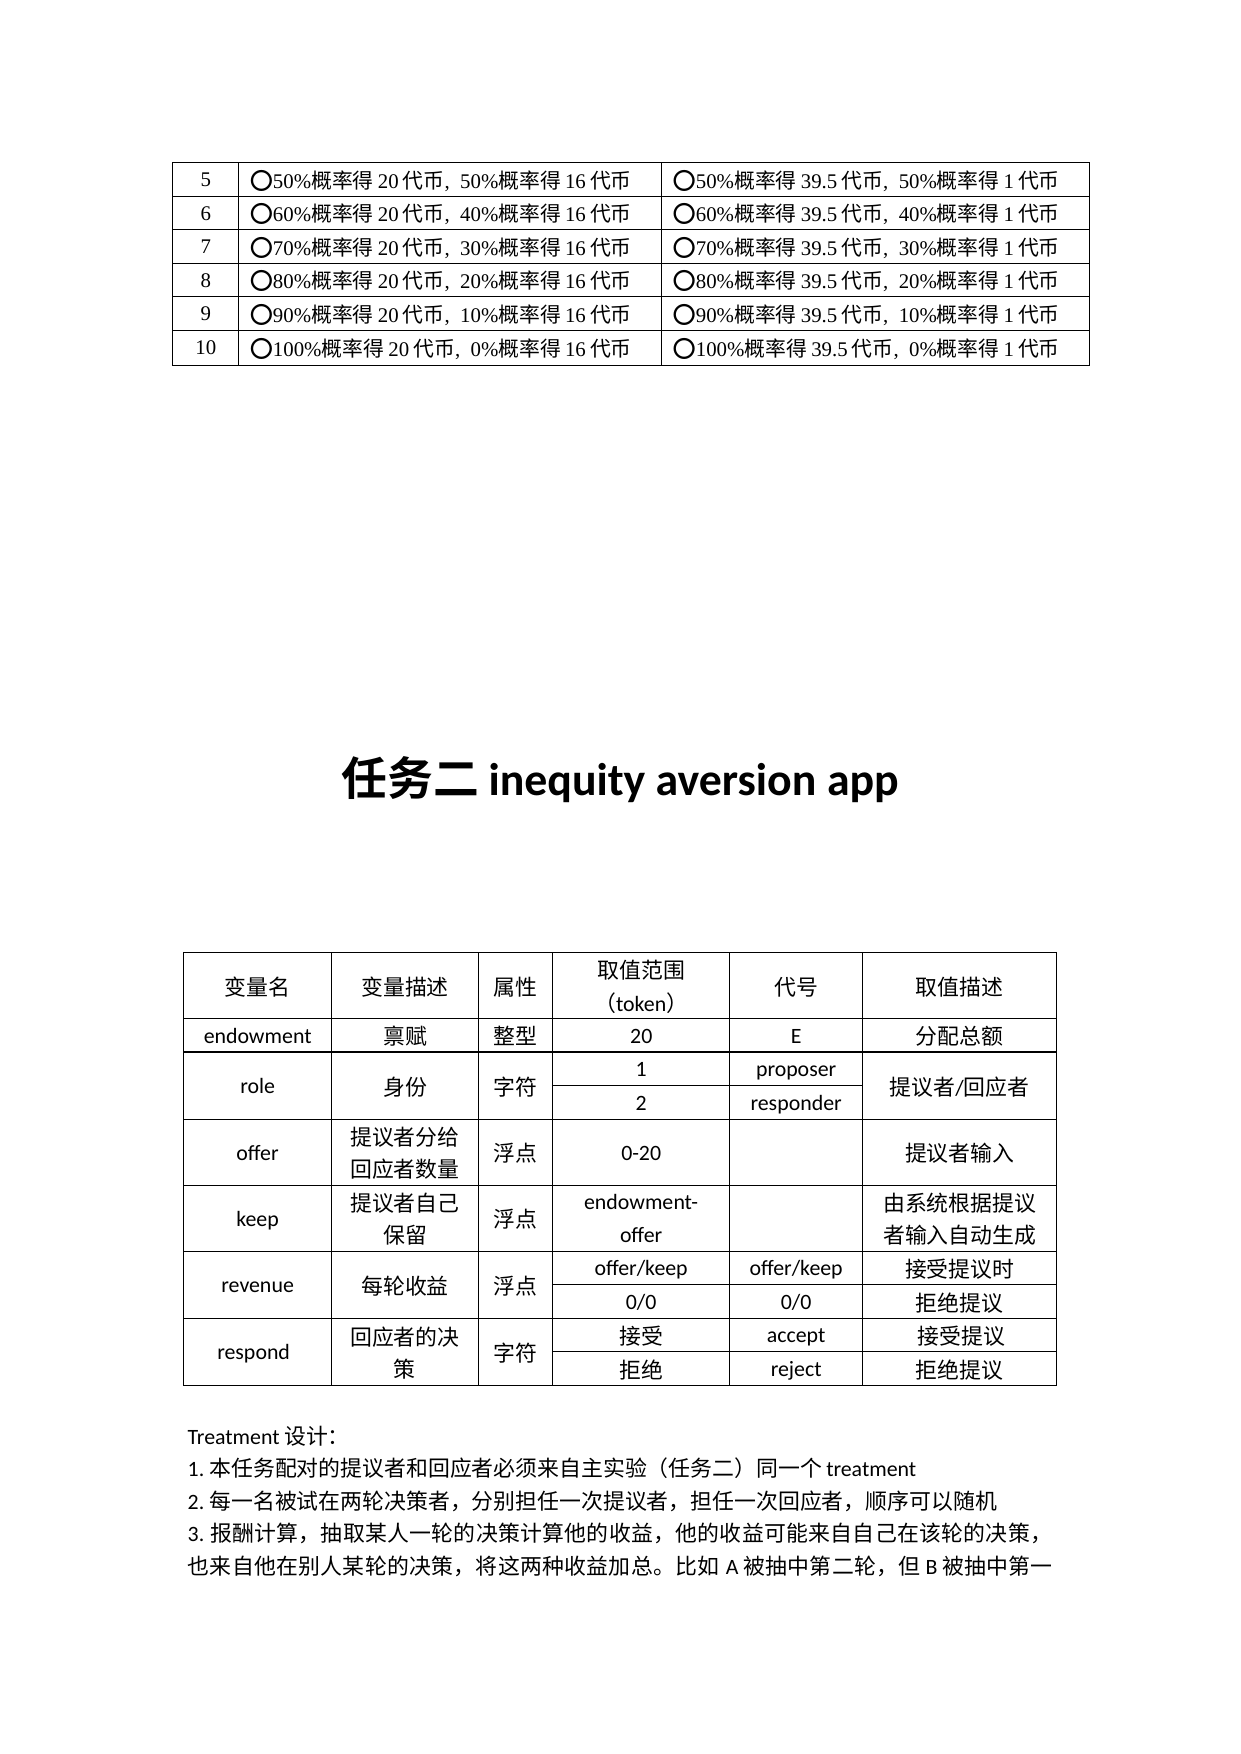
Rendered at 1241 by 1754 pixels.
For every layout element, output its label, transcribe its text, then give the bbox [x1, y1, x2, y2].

table_cell 接受提议时 [863, 1252, 1056, 1284]
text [187, 1516, 1053, 1581]
table_header 取值描述 [863, 953, 1056, 1018]
table_cell 拒绝 [553, 1352, 729, 1385]
table_cell 拒绝提议 [863, 1352, 1056, 1385]
table_cell 整型 [479, 1019, 552, 1051]
table_cell revenue [184, 1252, 331, 1318]
table_cell ⭕60%概率得20代币, 40%概率得16代币 [239, 197, 661, 229]
table_cell 2 [553, 1086, 729, 1118]
table_cell 字符 [479, 1319, 552, 1385]
table_cell 浮点 [479, 1120, 552, 1184]
table_cell offer/keep [730, 1252, 862, 1284]
table_cell ⭕100%概率得39.5代币, 0%概率得1代币 [662, 331, 1089, 365]
table_cell 每轮收益 [332, 1252, 478, 1318]
text 1. 本任务配对的提议者和回应者必须来自主实验（任务二）同一个treatment [187, 1451, 1053, 1483]
table_cell accept [730, 1319, 862, 1351]
table_cell ⭕50%概率得39.5代币, 50%概率得1代币 [662, 163, 1089, 196]
table_header 变量名 [184, 953, 331, 1018]
table_cell responder [730, 1086, 862, 1118]
text 2. 每一名被试在两轮决策者，分别担任一次提议者，担任一次回应者，顺序可以随机 [187, 1483, 1053, 1516]
text Treatment设计： [187, 1418, 1053, 1451]
table_cell [730, 1120, 862, 1184]
table_cell endowment-offer [553, 1186, 729, 1251]
table_cell respond [184, 1319, 331, 1385]
table_cell ⭕90%概率得20代币, 10%概率得16代币 [239, 297, 661, 330]
table_cell 0/0 [730, 1285, 862, 1318]
table_cell 提议者自己保留 [332, 1186, 478, 1251]
table_cell 回应者的决策 [332, 1319, 478, 1385]
table_cell 9 [173, 297, 238, 330]
table_cell 浮点 [479, 1186, 552, 1251]
table_cell 字符 [479, 1053, 552, 1118]
table_cell 浮点 [479, 1252, 552, 1318]
table_cell 8 [173, 264, 238, 296]
table_cell 分配总额 [863, 1019, 1056, 1051]
subtitle 任务二inequity aversion app [187, 726, 1053, 824]
table_cell ⭕60%概率得39.5代币, 40%概率得1代币 [662, 197, 1089, 229]
table_cell 提议者/回应者 [863, 1053, 1056, 1118]
table_cell proposer [730, 1053, 862, 1085]
table_cell 5 [173, 163, 238, 196]
table_cell E [730, 1019, 862, 1051]
table_cell ⭕80%概率得20代币, 20%概率得16代币 [239, 264, 661, 296]
table_cell 10 [173, 331, 238, 365]
table_cell 20 [553, 1019, 729, 1051]
table_cell 身份 [332, 1053, 478, 1118]
table_cell ⭕70%概率得39.5代币, 30%概率得1代币 [662, 230, 1089, 263]
table_cell endowment [184, 1019, 331, 1051]
table_cell 提议者输入 [863, 1120, 1056, 1184]
table_header 代号 [730, 953, 862, 1018]
table_header 变量描述 [332, 953, 478, 1018]
table_cell role [184, 1053, 331, 1118]
table_cell reject [730, 1352, 862, 1385]
table_cell [730, 1186, 862, 1251]
table_cell offer [184, 1120, 331, 1184]
table_cell 禀赋 [332, 1019, 478, 1051]
table_cell 0-20 [553, 1120, 729, 1184]
table_cell offer/keep [553, 1252, 729, 1284]
table_header 属性 [479, 953, 552, 1018]
table_cell 7 [173, 230, 238, 263]
table_header 取值范围（token） [553, 953, 729, 1018]
table_cell ⭕50%概率得20代币, 50%概率得16代币 [239, 163, 661, 196]
table_cell 6 [173, 197, 238, 229]
table_cell 由系统根据提议者输入自动生成 [863, 1186, 1056, 1251]
table_cell 提议者分给回应者数量 [332, 1120, 478, 1184]
table_cell keep [184, 1186, 331, 1251]
table_cell 0/0 [553, 1285, 729, 1318]
table_cell 接受提议 [863, 1319, 1056, 1351]
table_cell 拒绝提议 [863, 1285, 1056, 1318]
table_cell ⭕80%概率得39.5代币, 20%概率得1代币 [662, 264, 1089, 296]
table_cell ⭕100%概率得20代币, 0%概率得16代币 [239, 331, 661, 365]
table_cell 1 [553, 1053, 729, 1085]
table_cell ⭕70%概率得20代币, 30%概率得16代币 [239, 230, 661, 263]
table_cell ⭕90%概率得39.5代币, 10%概率得1代币 [662, 297, 1089, 330]
table_cell 接受 [553, 1319, 729, 1351]
